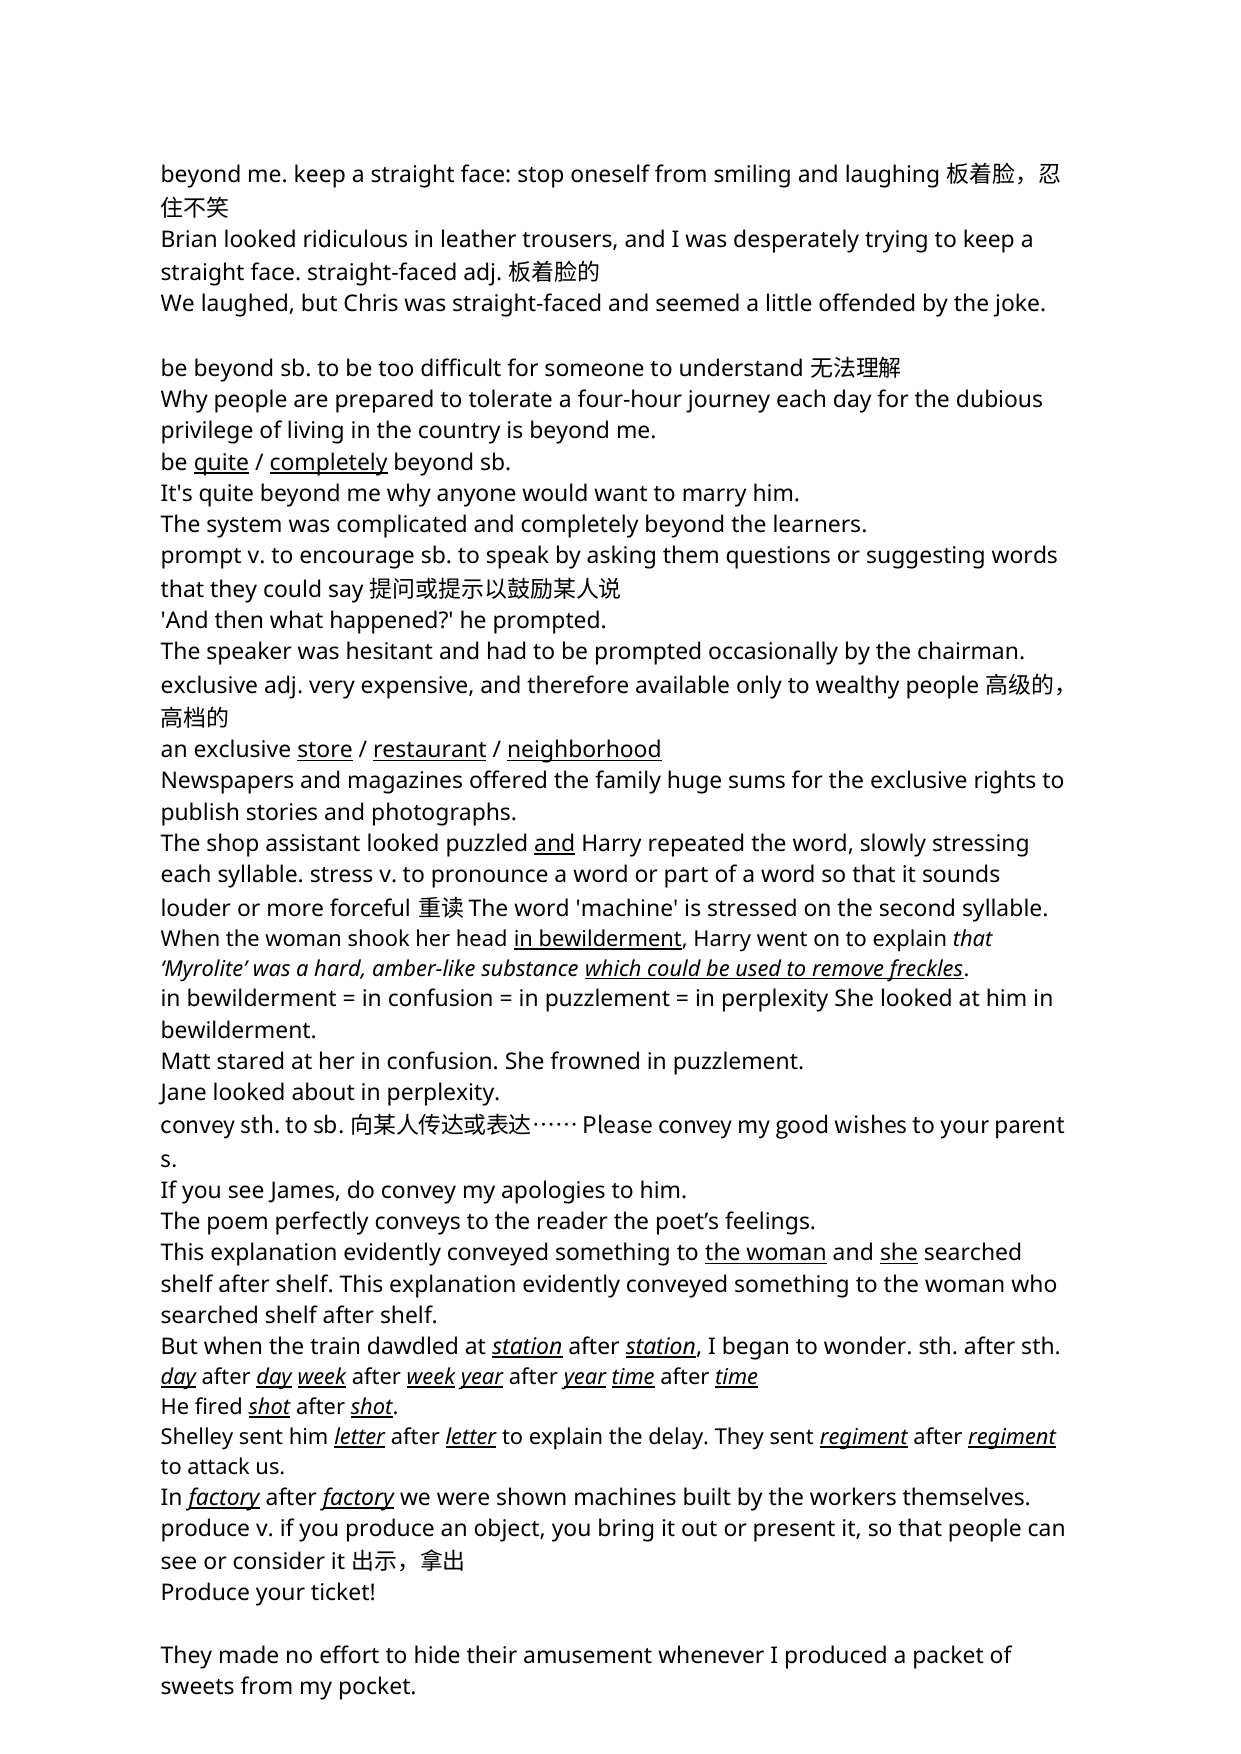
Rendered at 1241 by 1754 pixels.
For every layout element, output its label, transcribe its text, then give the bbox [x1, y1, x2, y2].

text In factory after factory we were shown machines built by the workers themselves. [160, 1480, 1071, 1512]
text Why people are prepared to tolerate a four-hour journey each day for the dubious privilege of living in the country is beyond me. [160, 383, 1071, 446]
text Produce your ticket! [160, 1576, 1071, 1607]
text This explanation evidently conveyed something to the woman and she searched shelf after shelf. This explanation evidently conveyed something to the woman who searched shelf after shelf. [160, 1236, 1071, 1330]
text It's quite beyond me why anyone would want to marry him. [160, 477, 1071, 508]
text The shop assistant looked puzzled and Harry repeated the word, slowly stressing each syllable. stress v. to pronounce a word or part of a word so that it sounds louder or more forceful 重读The word 'machine' is stressed on the second syllable. [160, 827, 1071, 923]
text day after day week after week year after year time after time [160, 1361, 1071, 1391]
text Newspapers and magazines offered the family huge sums for the exclusive rights to publish stories and photographs. [160, 764, 1071, 827]
text The system was complicated and completely beyond the learners. [160, 508, 1071, 539]
text Shelley sent him letter after letter to explain the delay. They sent regiment after regiment to attack us. [160, 1421, 1071, 1480]
text produce v. if you produce an object, you bring it out or present it, so that people can see or consider it 出示，拿出 [160, 1512, 1071, 1576]
text be beyond sb. to be too difficult for someone to understand 无法理解 [160, 350, 1071, 383]
text in bewilderment = in confusion = in puzzlement = in perplexity She looked at him in bewilderment. [160, 982, 1071, 1045]
text But when the train dawdled at station after station, I began to wonder. sth. after sth. [160, 1330, 1071, 1361]
text exclusive adj. very expensive, and therefore available only to wealthy people 高级的，高档的 [160, 667, 1071, 733]
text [160, 156, 1071, 223]
text If you see James, do convey my apologies to him. [160, 1174, 1071, 1205]
text Matt stared at her in confusion. She frowned in puzzlement. [160, 1045, 1071, 1076]
text He fired shot after shot. [160, 1391, 1071, 1421]
text When the woman shook her head in bewilderment, Harry went on to explain that ‘Myrolite’ was a hard, amber-like substance which could be used to remove freckles. [160, 923, 1071, 982]
text prompt v. to encourage sb. to speak by asking them questions or suggesting words that they could say 提问或提示以鼓励某人说 [160, 539, 1071, 604]
text They made no effort to hide their amusement whenever I produced a packet of sweets from my pocket. [160, 1639, 1071, 1701]
text The speaker was hesitant and had to be prompted occasionally by the chairman. [160, 635, 1071, 667]
text be quite / completely beyond sb. [160, 446, 1071, 477]
text Jane looked about in perplexity. [160, 1076, 1071, 1107]
text an exclusive store / restaurant / neighborhood [160, 733, 1071, 764]
text We laughed, but Chris was straight-faced and seemed a little offended by the joke. [160, 287, 1071, 319]
text 'And then what happened?' he prompted. [160, 604, 1071, 635]
text The poem perfectly conveys to the reader the poet’s feelings. [160, 1205, 1071, 1236]
text Brian looked ridiculous in leather trousers, and I was desperately trying to keep a straight face. straight-faced adj. 板着脸的 [160, 223, 1071, 287]
text convey sth. to sb. 向某人传达或表达…… Please convey my good wishes to your parents. [160, 1107, 1071, 1174]
